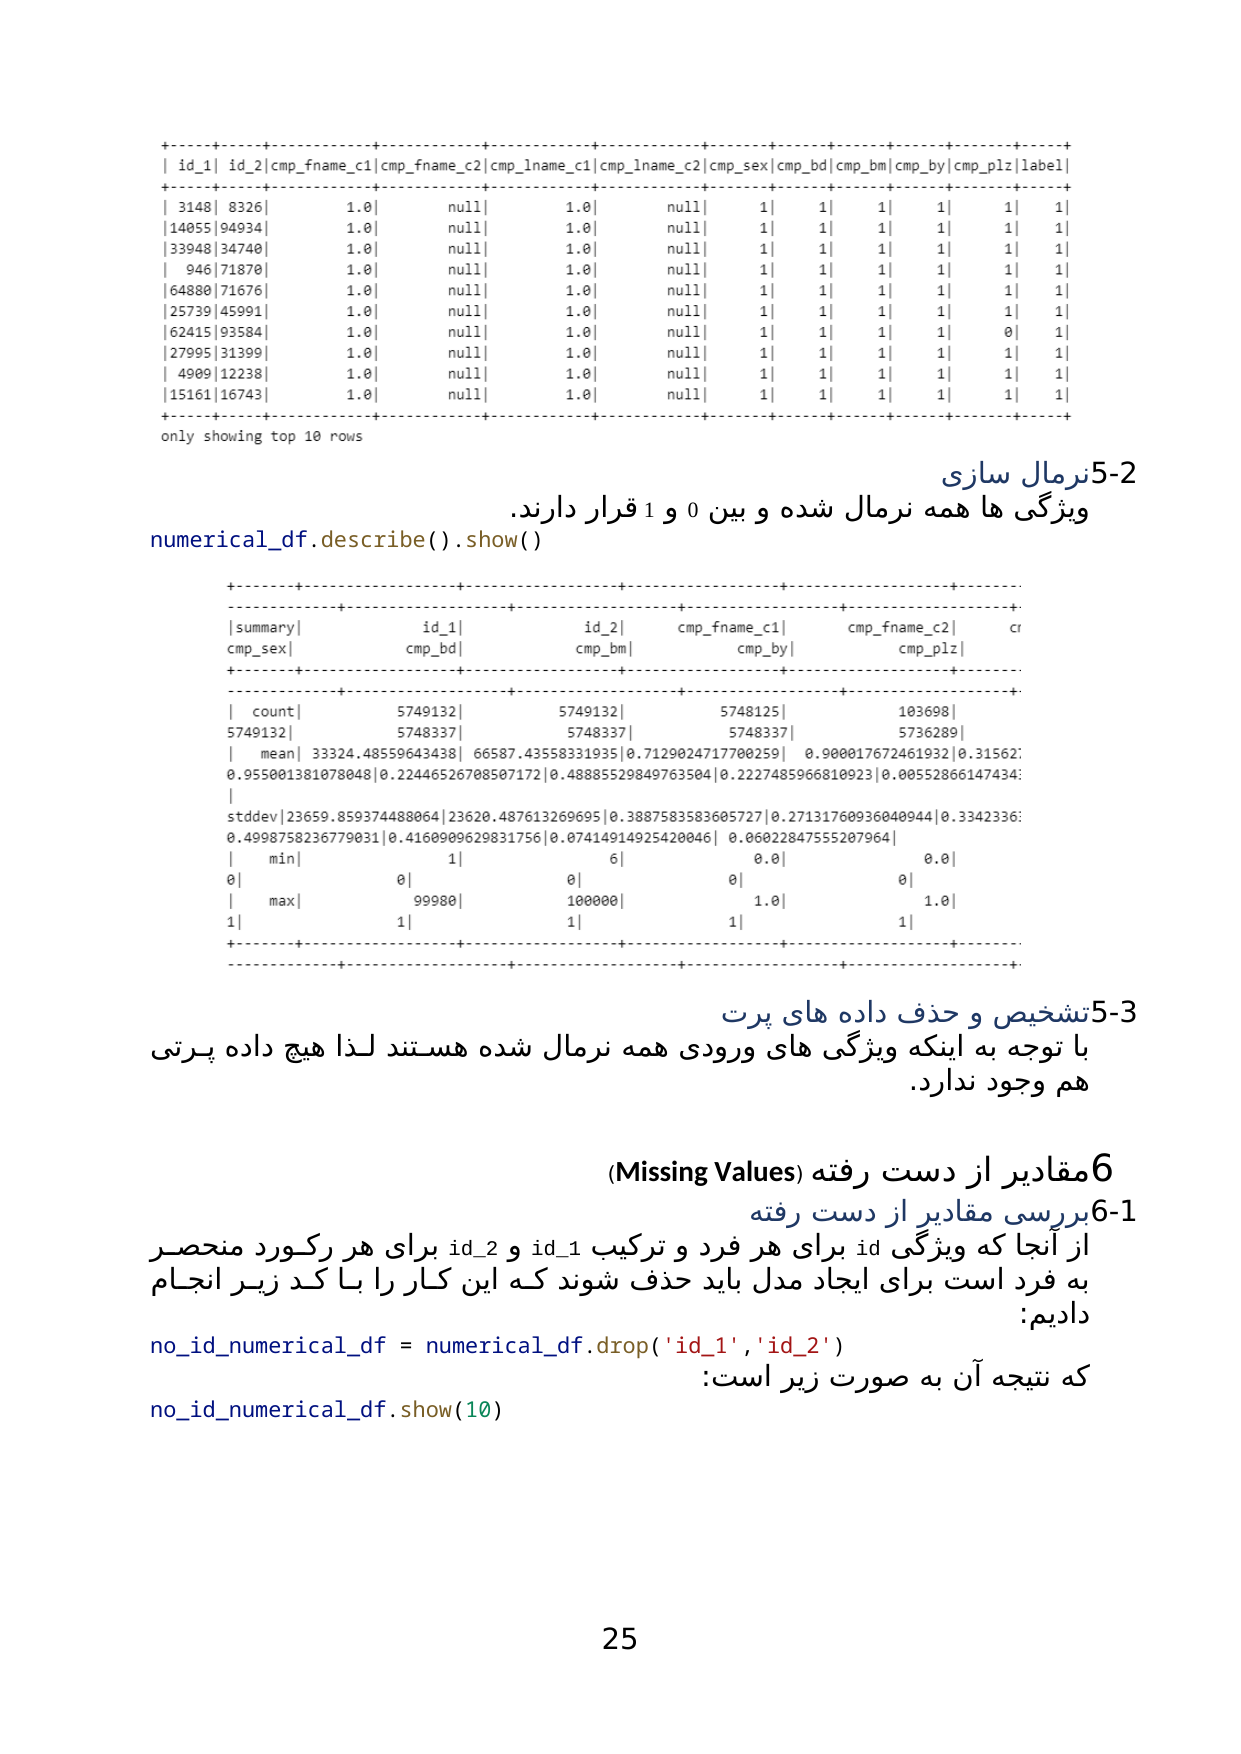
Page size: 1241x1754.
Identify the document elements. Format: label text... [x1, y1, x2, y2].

subtitle مقادیر از دست رفته (Missing Values) [150, 1146, 1090, 1190]
text با توجه به اینکه ویژگی های ورودی همه نرمال شده هستند لذا هیچ داده پرتی هم وجود ندارد. [150, 1030, 1090, 1098]
text که نتیجه آن به صورت زیر است: [150, 1360, 1090, 1394]
picture [150, 132, 1090, 452]
subtitle نرمال سازی [150, 456, 1090, 490]
text numerical_df.describe().show() [150, 524, 1090, 554]
text no_id_numerical_df = numerical_df.drop('id_1','id_2') [150, 1330, 1090, 1360]
subtitle بررسی مقادیر از دست رفته [150, 1194, 1090, 1228]
subtitle تشخیص و حذف داده های پرت [150, 996, 1090, 1030]
text ویژگی ها همه نرمال شده و بین 0 و 1 قرار دارند. [150, 490, 1090, 524]
text از آنجا که ویژگی id برای هر فرد و ترکیب id_1 و id_2 برای هر رکورد منحصر به فرد است برای ایجاد مدل باید حذف شوند که این کار را با کد زیر انجام دادیم: [150, 1228, 1090, 1330]
text no_id_numerical_df.show(10) [150, 1394, 1090, 1423]
picture [219, 577, 1021, 992]
